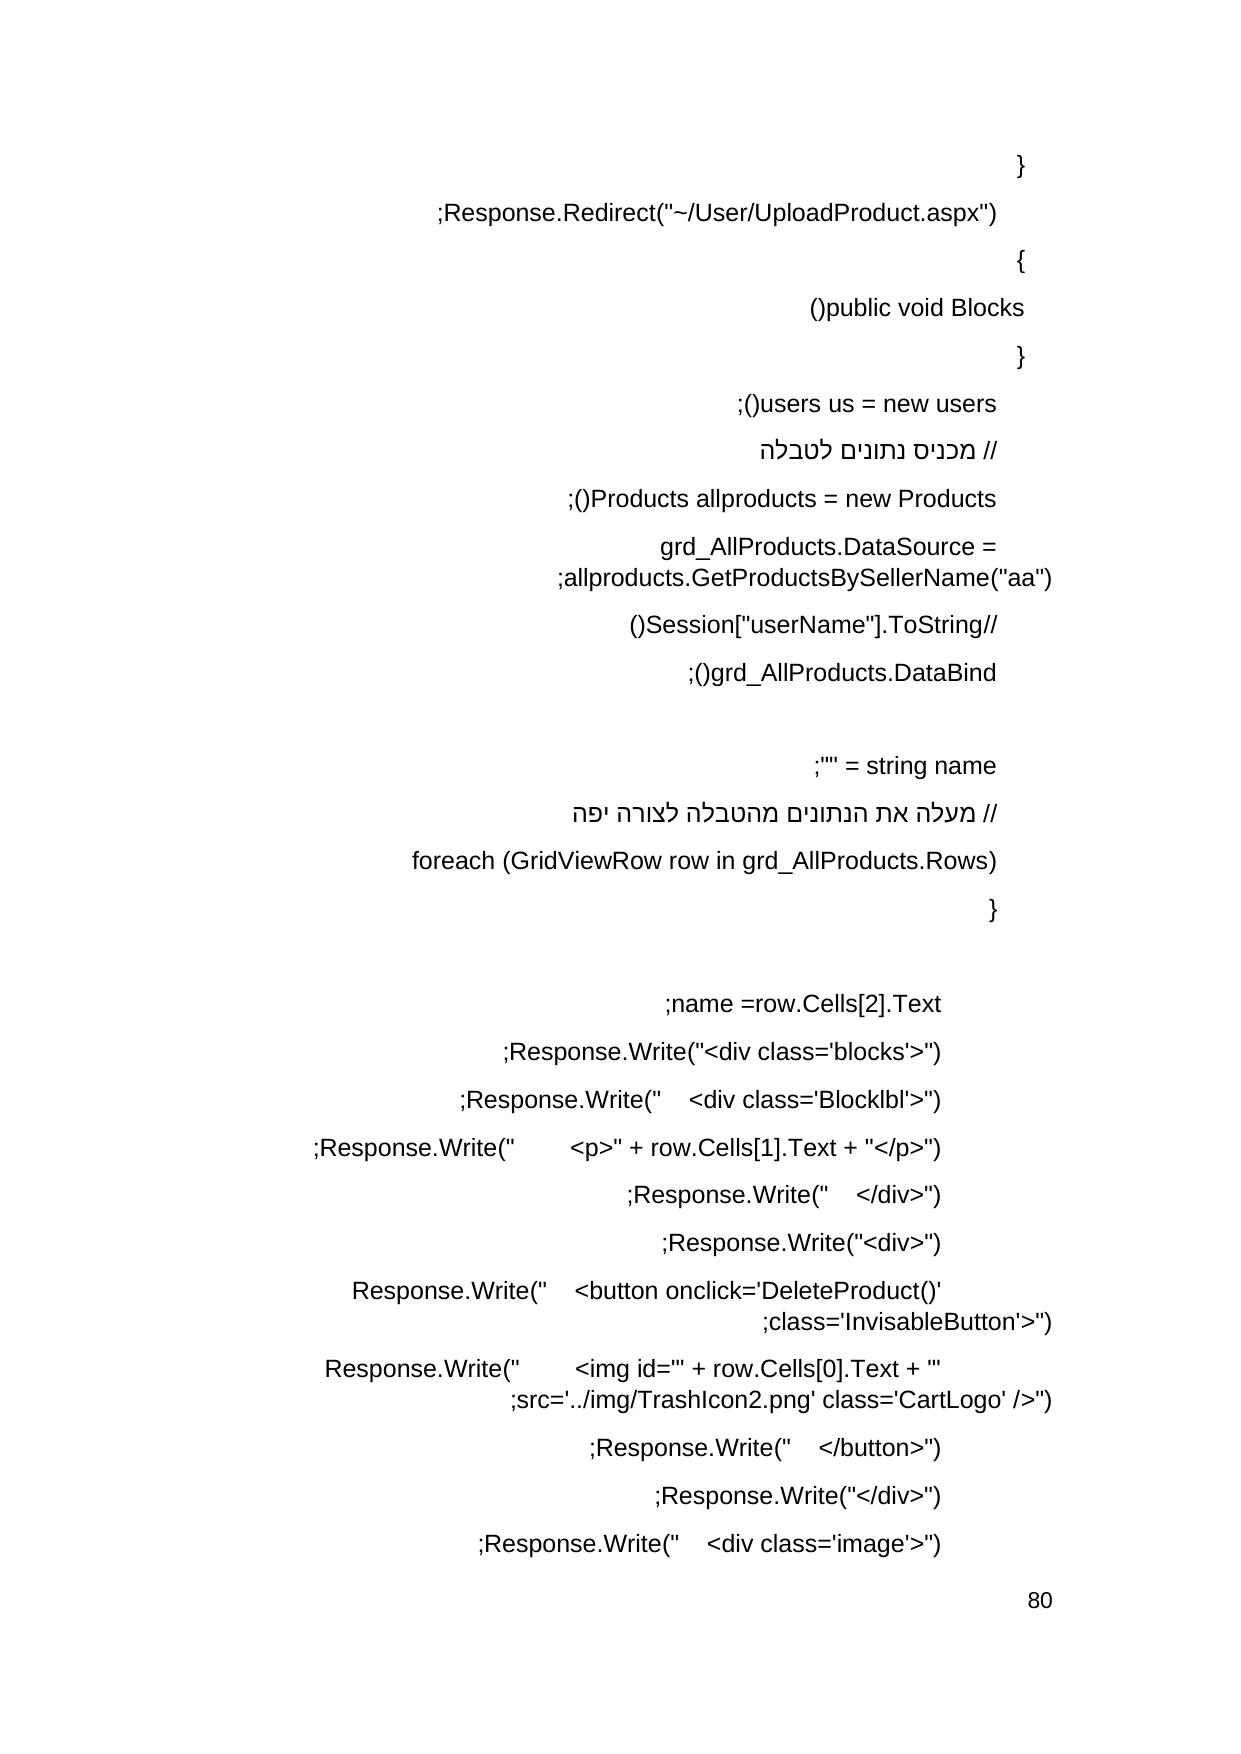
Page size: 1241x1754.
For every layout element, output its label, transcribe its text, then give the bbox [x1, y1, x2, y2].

text Response.Redirect("~/User/UploadProduct.aspx"); [187, 198, 1053, 226]
text users us = new users(); [187, 388, 1053, 417]
text } [187, 245, 1053, 274]
text Response.Write("<div class='blocks'>"); [187, 1037, 1053, 1066]
text public void Blocks() [187, 293, 1053, 322]
text string name = ""; [187, 751, 1053, 780]
text { [187, 341, 1053, 369]
text foreach (GridViewRow row in grd_AllProducts.Rows) [187, 846, 1053, 875]
text { [187, 150, 1053, 179]
text // מכניס נתונים לטבלה [187, 436, 1053, 465]
text Response.Write("</div>"); [187, 1481, 1053, 1510]
text //Session["userName"].ToString() [187, 610, 1053, 639]
text Response.Write(" </div>"); [187, 1180, 1053, 1209]
text Response.Write(" <button onclick='DeleteProduct()' class='InvisableButton'>"); [187, 1276, 1053, 1336]
text name =row.Cells[2].Text; [187, 989, 1053, 1018]
text grd_AllProducts.DataBind(); [187, 658, 1053, 687]
text // מעלה את הנתונים מהטבלה לצורה יפה [187, 799, 1053, 827]
text grd_AllProducts.DataSource = allproducts.GetProductsBySellerName("aa"); [187, 532, 1053, 591]
text Response.Write(" <div class='Blocklbl'>"); [187, 1085, 1053, 1114]
text { [187, 894, 1053, 923]
text Response.Write(" <img id='" + row.Cells[0].Text + "' src='../img/TrashIcon2.png' class='CartLogo' />"); [187, 1354, 1053, 1414]
text Response.Write(" <p>" + row.Cells[1].Text + "</p>"); [187, 1133, 1053, 1161]
text Response.Write("<div>"); [187, 1228, 1053, 1257]
text Products allproducts = new Products(); [187, 484, 1053, 513]
text Response.Write(" </button>"); [187, 1433, 1053, 1462]
text Response.Write(" <div class='image'>"); [187, 1529, 1053, 1557]
